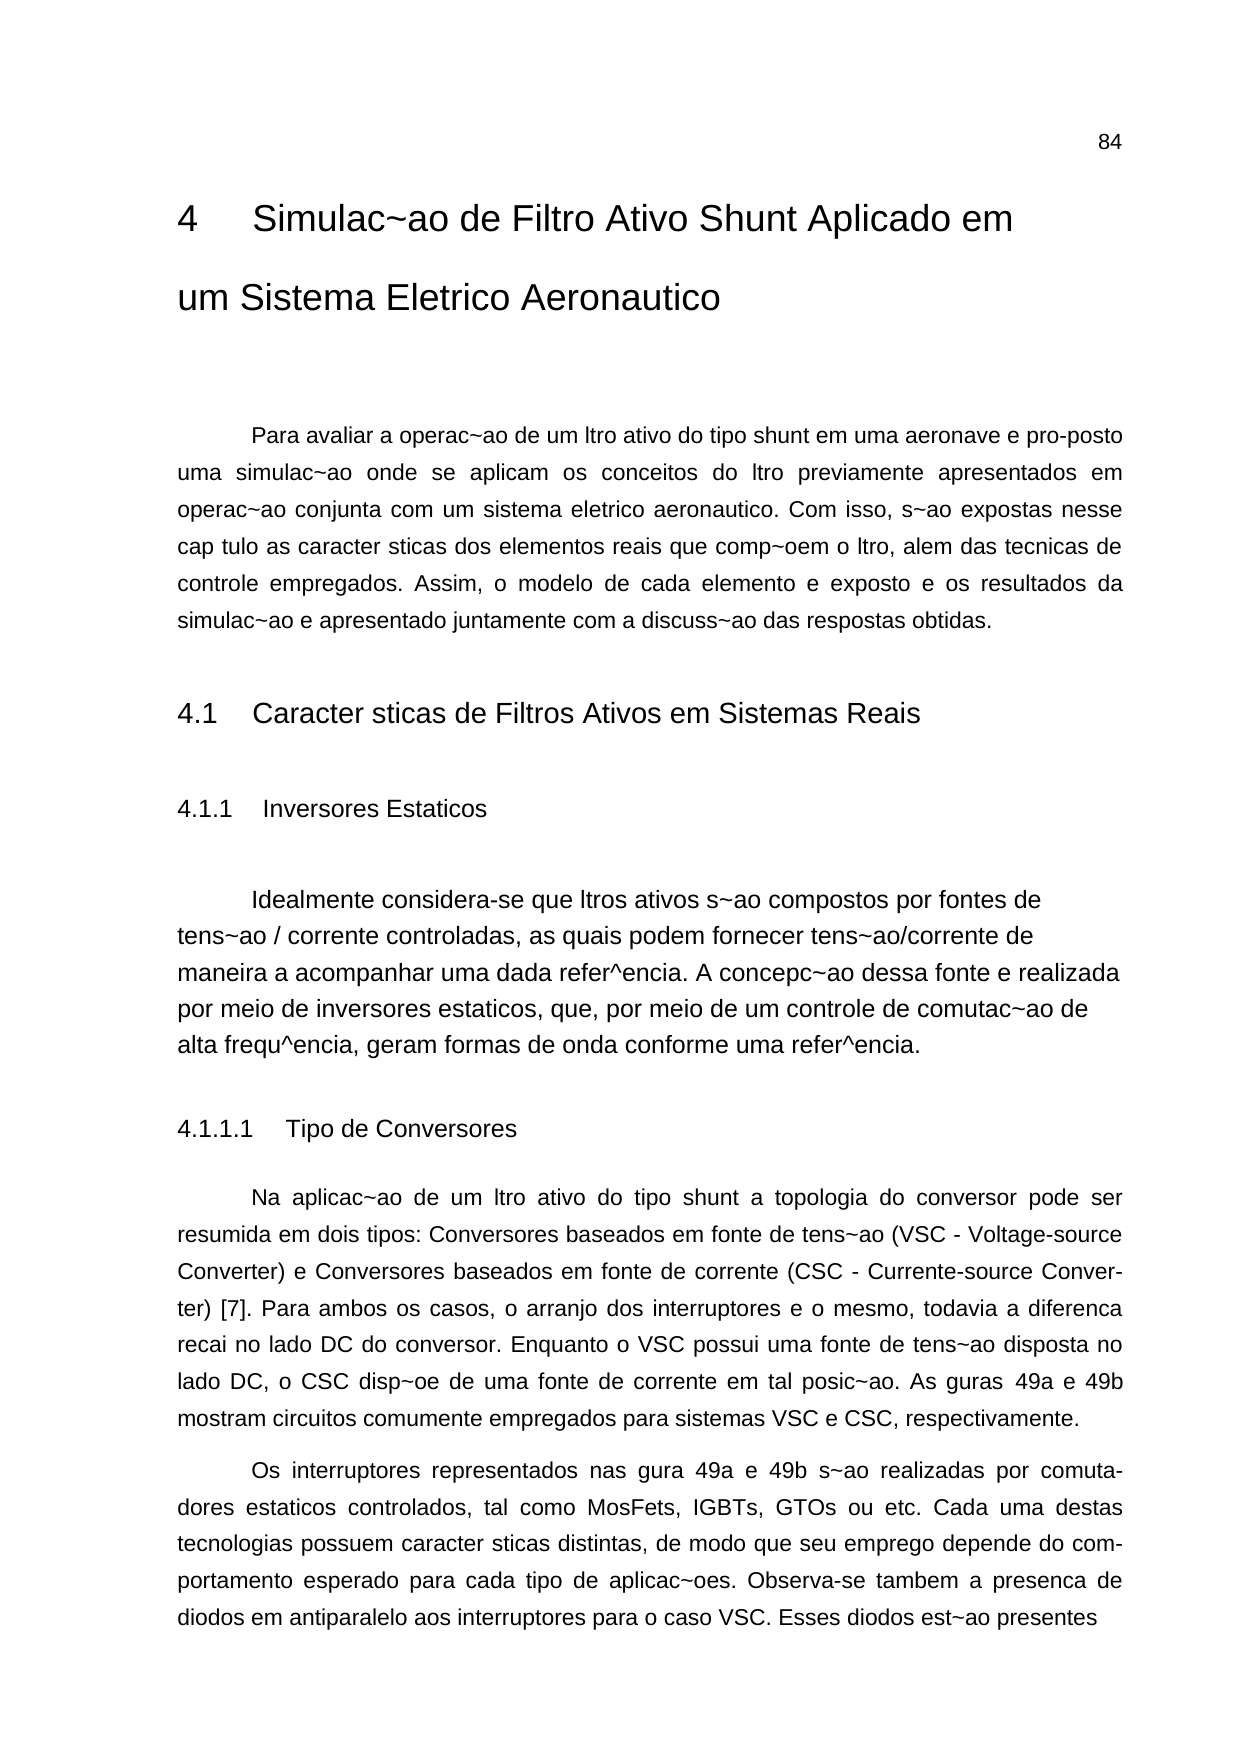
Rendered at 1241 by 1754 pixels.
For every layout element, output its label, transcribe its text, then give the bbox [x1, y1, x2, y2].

list Inversores Estaticos [177, 794, 1123, 823]
text um Sistema Eletrico Aeronautico [177, 275, 1123, 318]
text Idealmente considera-se que ltros ativos s~ao compostos por fontes de tens~ao / corrente controladas, as quais podem fornecer tens~ao/corrente de maneira a acompanhar uma dada refer^encia. A concepc~ao dessa fonte e realizada por meio de inversores estaticos, que, por meio de um controle de comutac~ao de alta frequ^encia, geram formas de onda conforme uma refer^encia. [177, 885, 1123, 1058]
list Caracter sticas de Filtros Ativos em Sistemas Reais [177, 696, 1123, 729]
text Os interruptores representados nas gura 49a e 49b s~ao realizadas por comuta-dores estaticos controlados, tal como MosFets, IGBTs, GTOs ou etc. Cada uma destas tecnologias possuem caracter sticas distintas, de modo que seu emprego depende do com-portamento esperado para cada tipo de aplicac~oes. Observa-se tambem a presenca de diodos em antiparalelo aos interruptores para o caso VSC. Esses diodos est~ao presentes [177, 1457, 1123, 1630]
text Na aplicac~ao de um ltro ativo do tipo shunt a topologia do conversor pode ser resumida em dois tipos: Conversores baseados em fonte de tens~ao (VSC - Voltage-source Converter) e Conversores baseados em fonte de corrente (CSC - Currente-source Conver-ter) [7]. Para ambos os casos, o arranjo dos interruptores e o mesmo, todavia a diferenca recai no lado DC do conversor. Enquanto o VSC possui uma fonte de tens~ao disposta no lado DC, o CSC disp~oe de uma fonte de corrente em tal posic~ao. As guras 49a e 49b mostram circuitos comumente empregados para sistemas VSC e CSC, respectivamente. [177, 1184, 1123, 1431]
list Tipo de Conversores [177, 1114, 1123, 1143]
text 84 [1098, 129, 1123, 154]
text Para avaliar a operac~ao de um ltro ativo do tipo shunt em uma aeronave e pro-posto uma simulac~ao onde se aplicam os conceitos do ltro previamente apresentados em operac~ao conjunta com um sistema eletrico aeronautico. Com isso, s~ao expostas nesse cap tulo as caracter sticas dos elementos reais que comp~oem o ltro, alem das tecnicas de controle empregados. Assim, o modelo de cada elemento e exposto e os resultados da simulac~ao e apresentado juntamente com a discuss~ao das respostas obtidas. [177, 422, 1123, 633]
text 4 Simulac~ao de Filtro Ativo Shunt Aplicado em [177, 196, 1123, 239]
